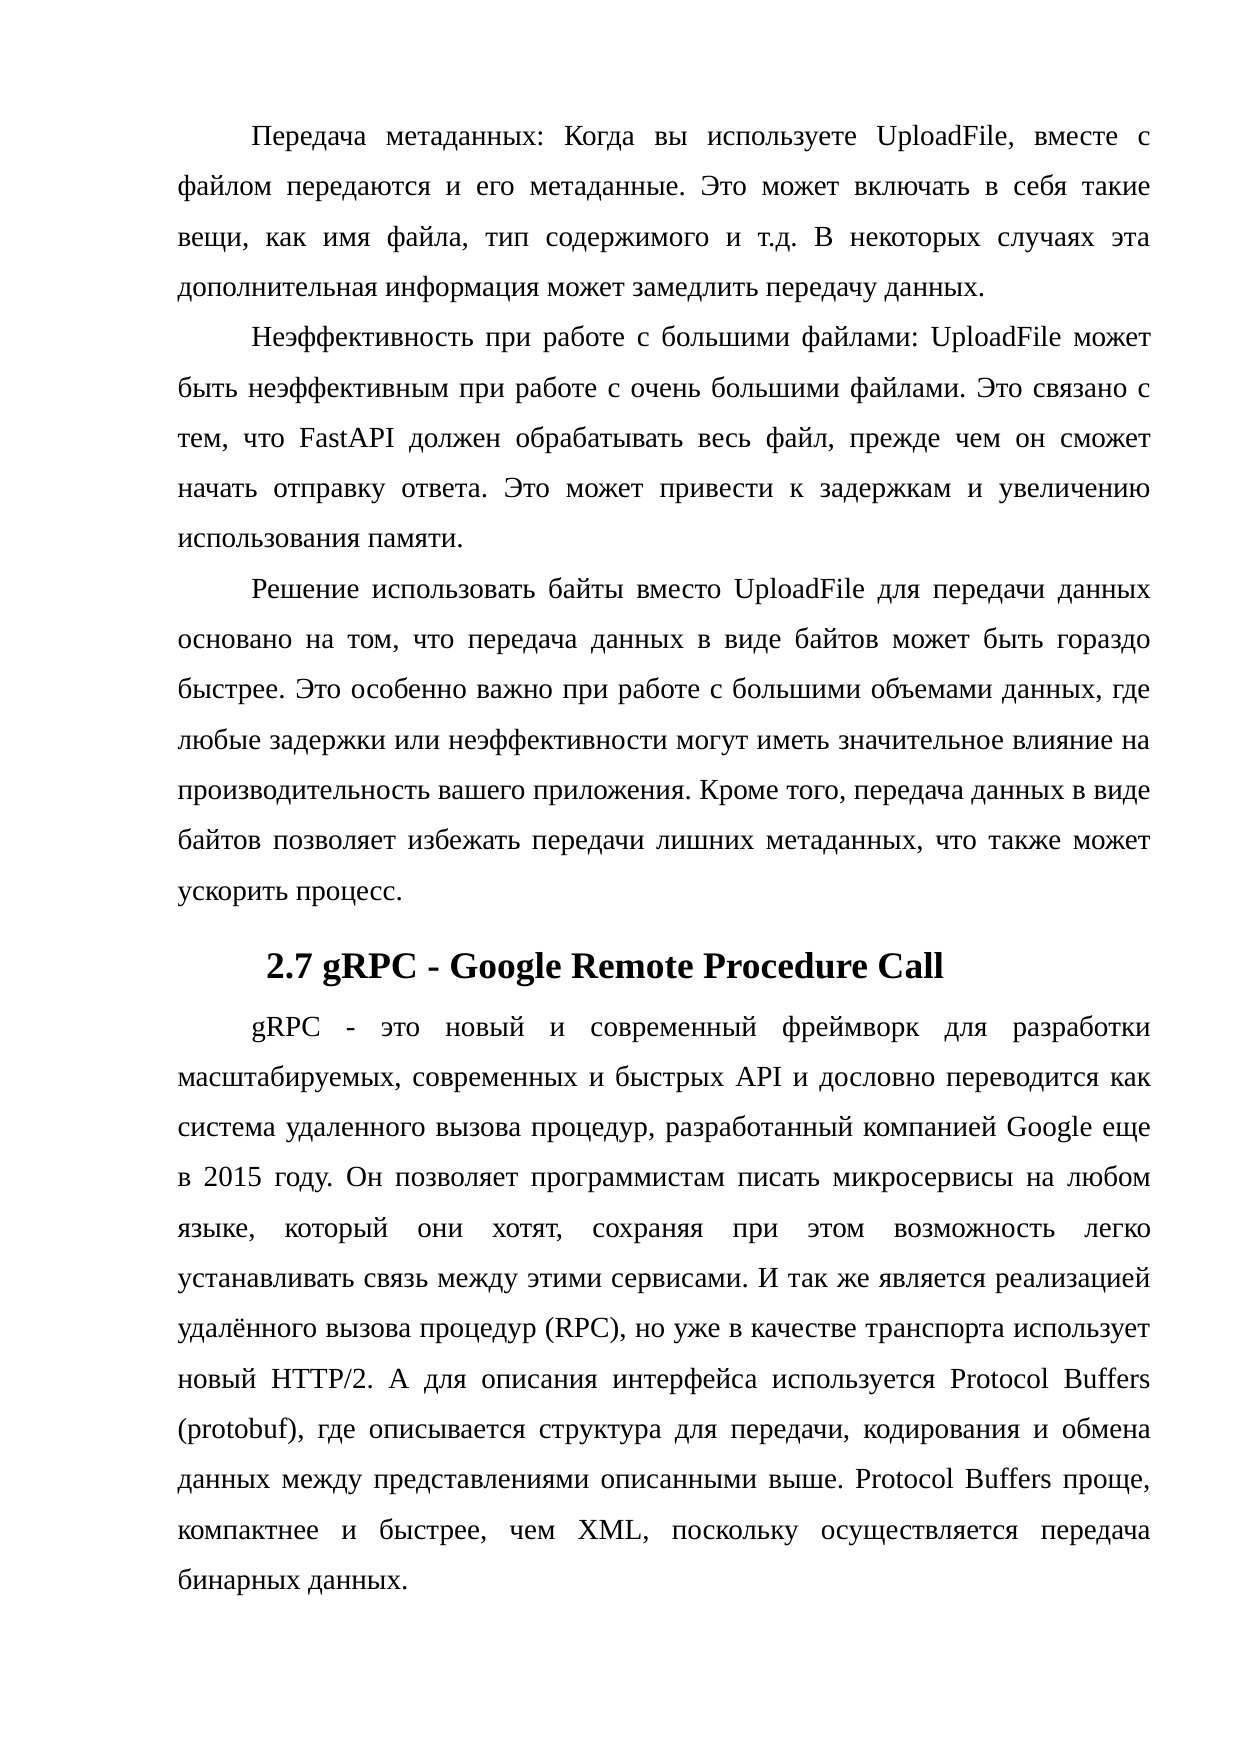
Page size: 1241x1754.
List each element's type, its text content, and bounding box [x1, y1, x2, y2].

text gRPC - это новый и современный фреймворк для разработки масштабируемых, современных и быстрых АРІ и дословно переводится как система удаленного вызова процедур, разработанный компанией Google еще в 2015 году. Он позволяет программистам писать микросервисы на любом языке, который они хотят, сохраняя при этом возможность легко устанавливать связь между этими сервисами. И так же является реализацией удалённого вызова процедур (RPC), но уже в качестве транспорта использует новый НТТР/2. А для описания интерфейса используется Protocol Buffers (protobuf), где описывается структура для передачи, кодирования и обмена данных между представлениями описанными выше. Protocol Buffers проще, компактнее и быстрее, чем XML, поскольку осуществляется передача бинарных данных. [177, 1009, 1152, 1596]
text Передача метаданных: Когда вы используете UploadFile, вместе с файлом передаются и его метаданные. Это может включать в себя такие вещи, как имя файла, тип содержимого и т.д. В некоторых случаях эта дополнительная информация может замедлить передачу данных. [177, 118, 1152, 303]
text Неэффективность при работе с большими файлами: UploadFile может быть неэффективным при работе с очень большими файлами. Это связано с тем, что FastAPI должен обрабатывать весь файл, прежде чем он сможет начать отправку ответа. Это может привести к задержкам и увеличению использования памяти. [177, 319, 1152, 554]
text Решение использовать байты вместо UploadFile для передачи данных основано на том, что передача данных в виде байтов может быть гораздо быстрее. Это особенно важно при работе с большими объемами данных, где любые задержки или неэффективности могут иметь значительное влияние на производительность вашего приложения. Кроме того, передача данных в виде байтов позволяет избежать передачи лишних метаданных, что также может ускорить процесс. [177, 571, 1152, 906]
subtitle 2.7 gRPC - Google Remote Procedure Call [177, 944, 1152, 987]
